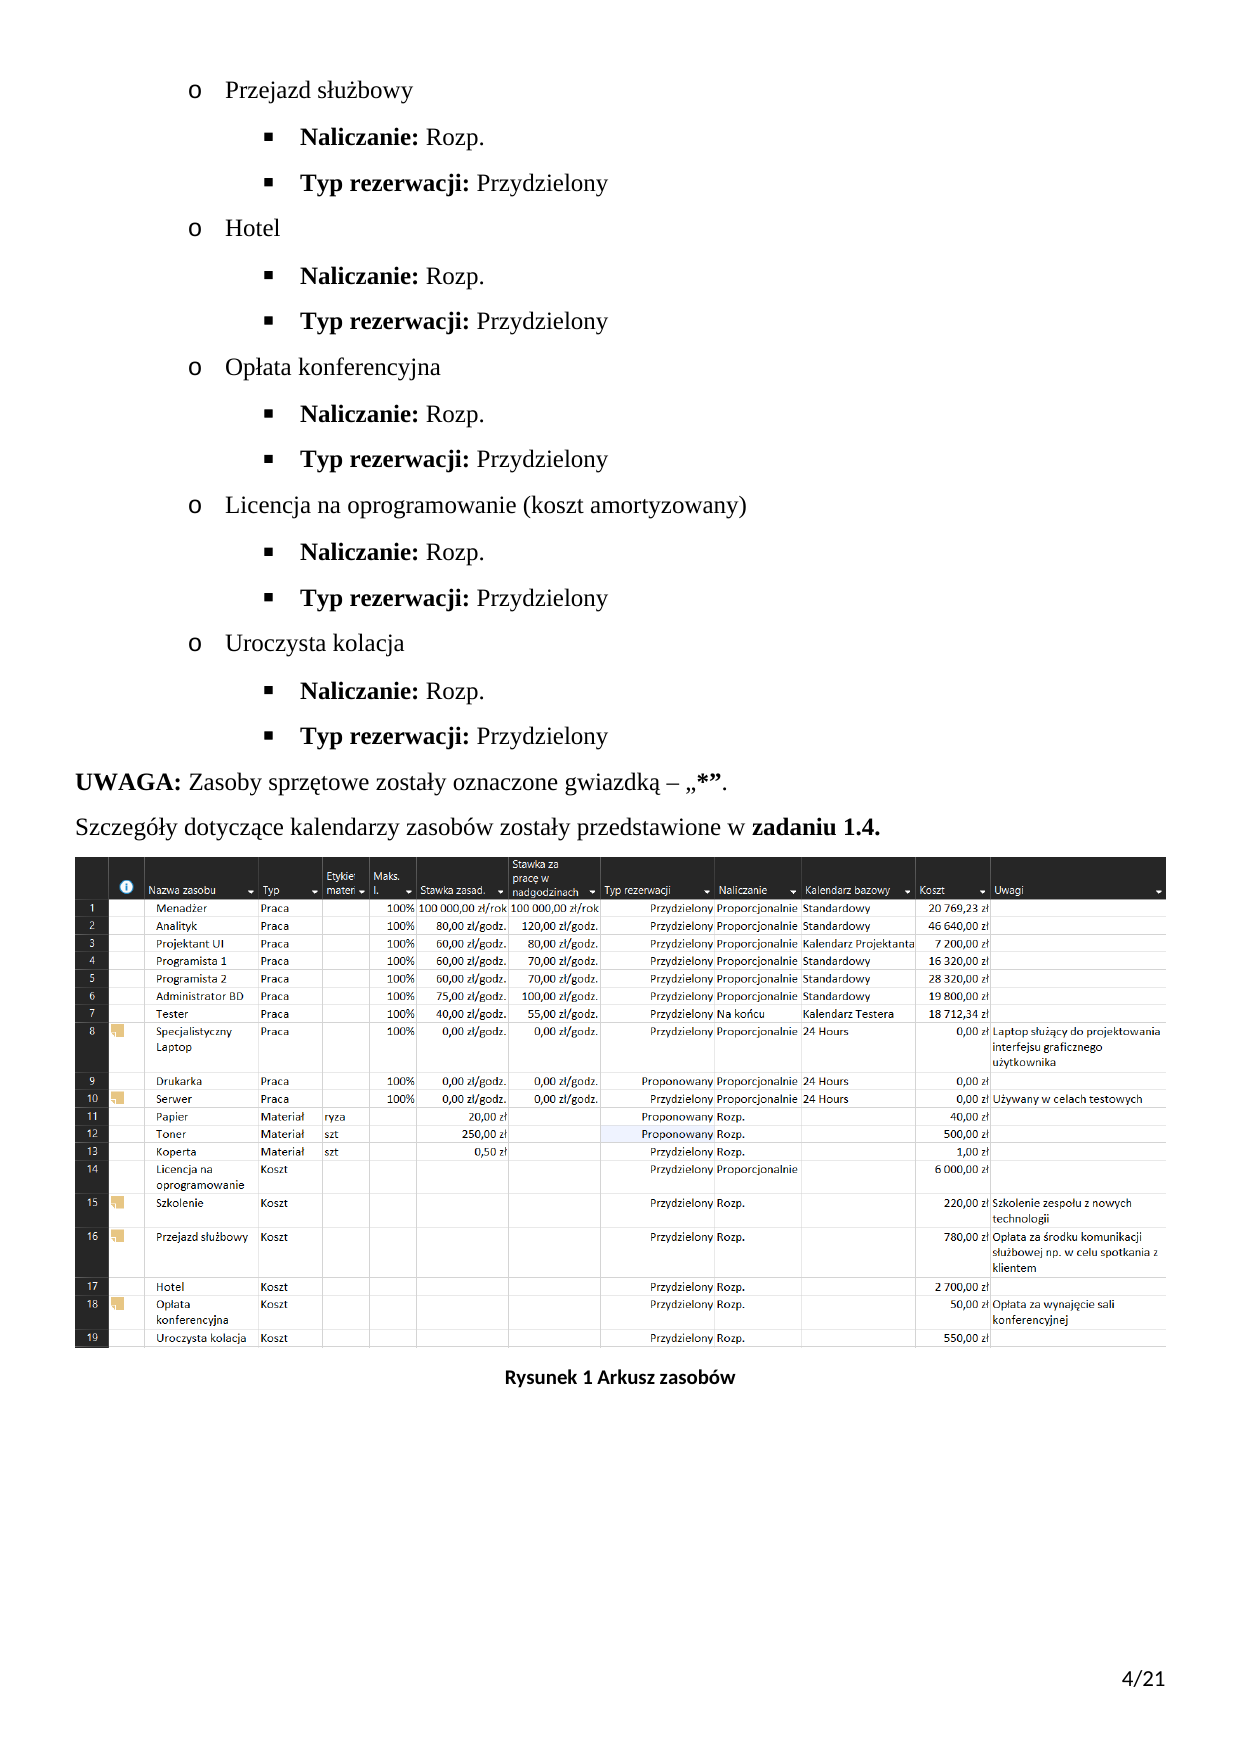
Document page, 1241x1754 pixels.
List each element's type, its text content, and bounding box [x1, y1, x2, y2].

text UWAGA: Zasoby sprzętowe zostały oznaczone gwiazdką – „*”. [75, 767, 1165, 795]
list Typ rezerwacji: Przydzielony [262, 583, 1165, 612]
list Licencja na oprogramowanie (koszt amortyzowany) [187, 490, 1165, 521]
picture [75, 857, 1166, 1348]
list Naliczanie: Rozp. [262, 399, 1165, 428]
list Typ rezerwacji: Przydzielony [262, 168, 1165, 197]
list Naliczanie: Rozp. [262, 676, 1165, 704]
list Typ rezerwacji: Przydzielony [262, 306, 1165, 335]
list Naliczanie: Rozp. [262, 537, 1165, 566]
list Opłata konferencyjna [187, 352, 1165, 382]
list Uroczysta kolacja [187, 628, 1165, 659]
text Szczegóły dotyczące kalendarzy zasobów zostały przedstawione w zadaniu 1.4. [75, 812, 1165, 841]
list Typ rezerwacji: Przydzielony [262, 721, 1165, 750]
list Hotel [187, 213, 1165, 244]
list Typ rezerwacji: Przydzielony [262, 444, 1165, 473]
list Przejazd służbowy [187, 75, 1165, 106]
list Naliczanie: Rozp. [262, 261, 1165, 289]
list Naliczanie: Rozp. [262, 122, 1165, 151]
